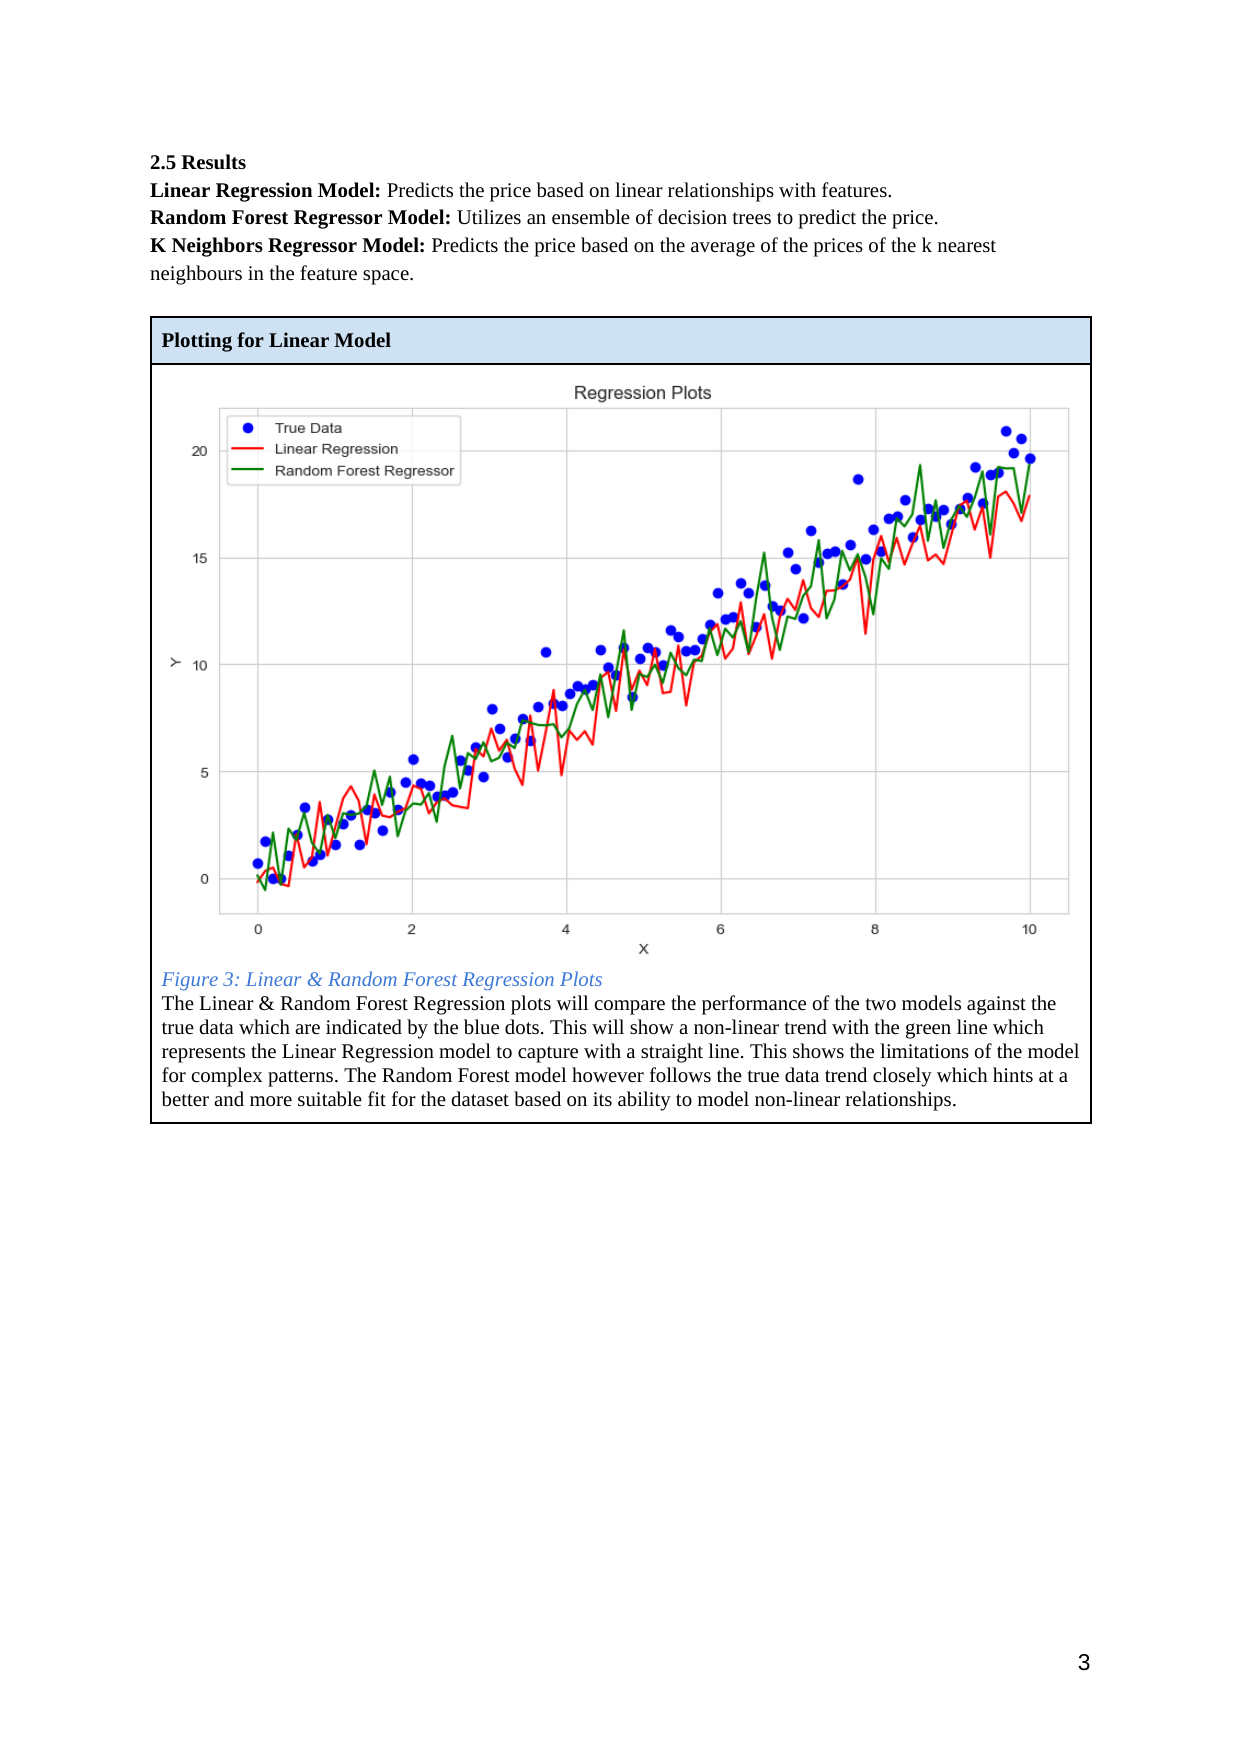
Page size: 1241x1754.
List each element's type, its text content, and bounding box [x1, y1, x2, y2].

text Linear Regression Model: Predicts the price based on linear relationships with features. [150, 178, 1090, 202]
table_cell Figure 3: Linear & Random Forest Regression Plots The Linear & Random Forest Regression plots will compare the performance of the two models against the true data which are indicated by the blue dots. This will show a non-linear trend with the green line which represents the Linear Regression model to capture with a straight line. This shows the limitations of the model for complex patterns. The Random Forest model however follows the true data trend closely which hints at a better and more suitable fit for the dataset based on its ability to model non-linear relationships. [152, 365, 1090, 1122]
text Random Forest Regressor Model: Utilizes an ensemble of decision trees to predict the price. [150, 205, 1090, 229]
picture [161, 375, 1078, 967]
text K Neighbors Regressor Model: Predicts the price based on the average of the prices of the k nearest neighbours in the feature space. [150, 233, 1090, 284]
table_header Plotting for Linear Model [152, 318, 1090, 363]
subtitle 2.5 Results [150, 150, 1090, 174]
